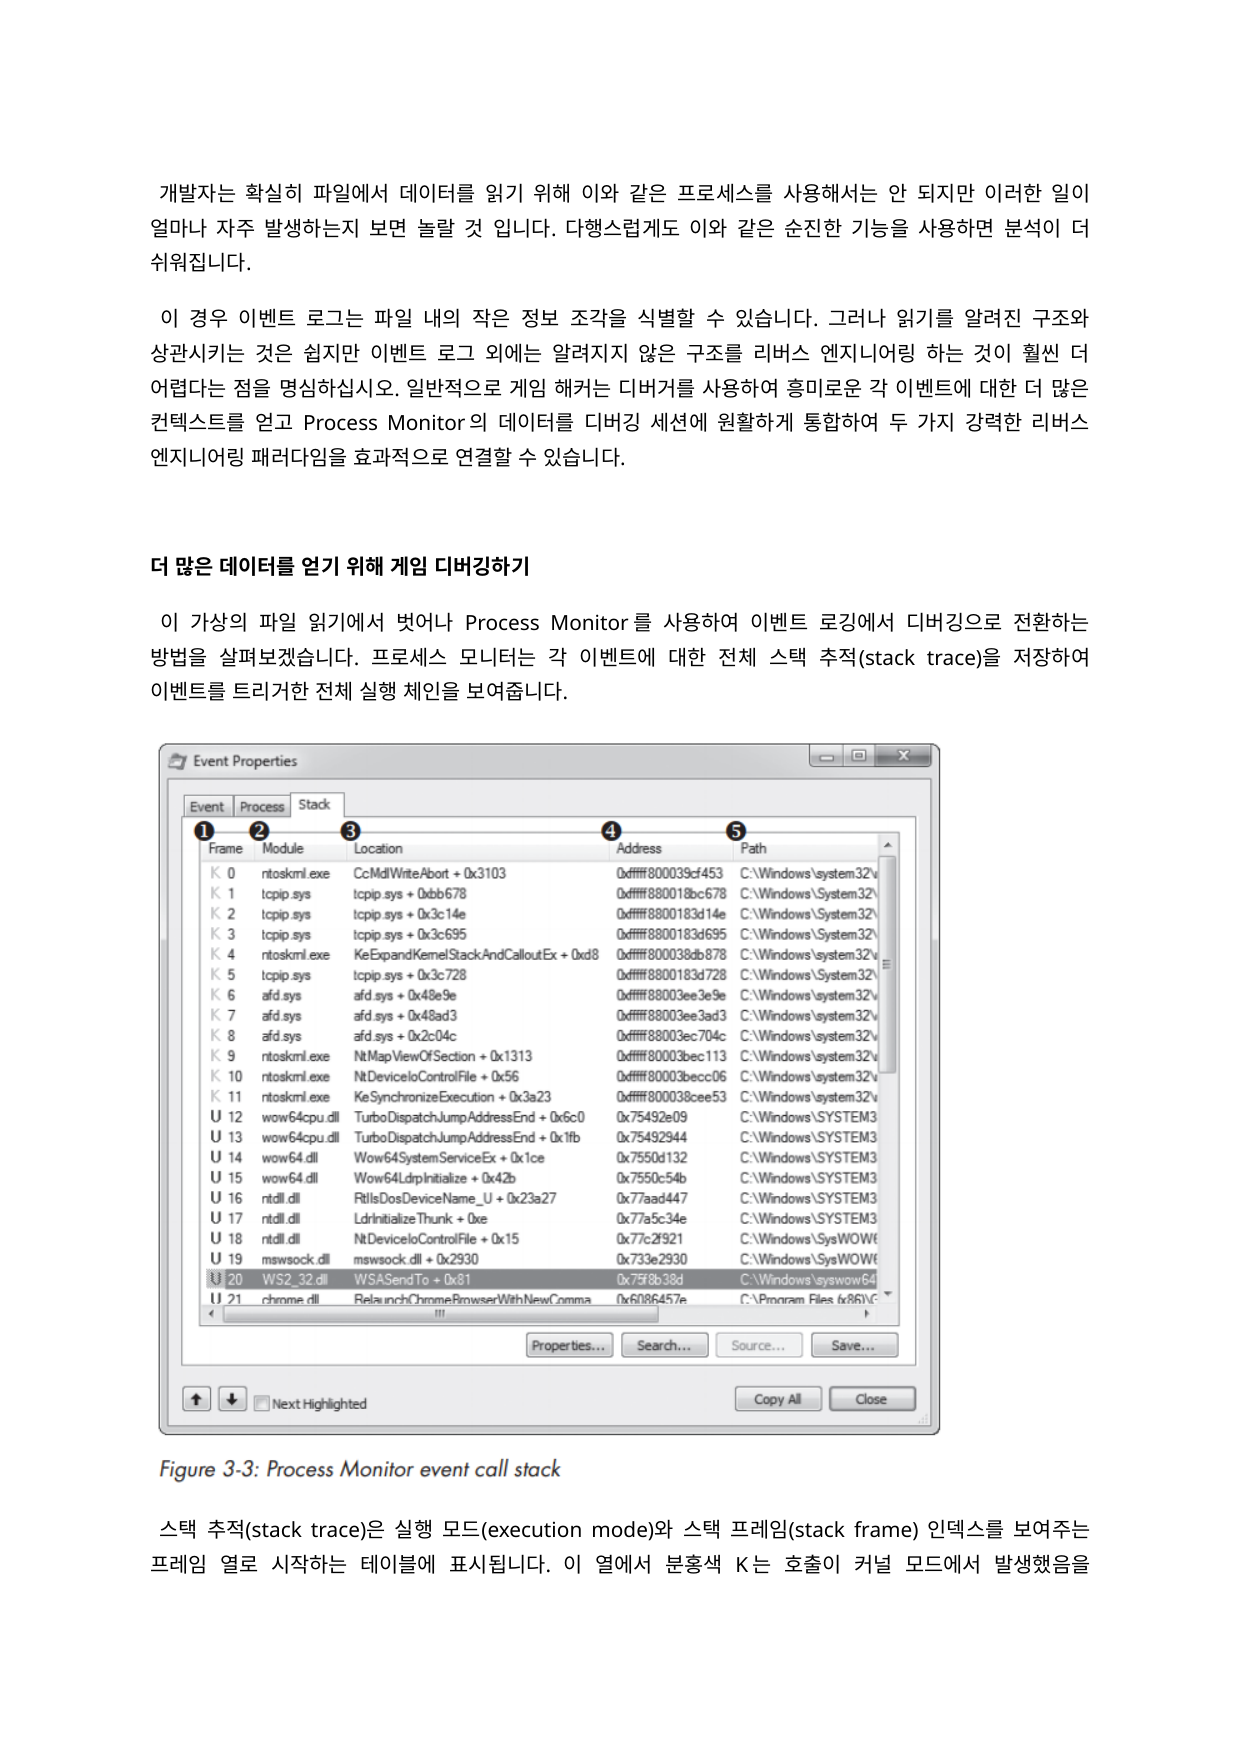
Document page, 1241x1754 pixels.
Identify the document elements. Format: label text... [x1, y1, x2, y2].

text 개발자는 확실히 파일에서 데이터를 읽기 위해 이와 같은 프로세스를 사용해서는 안 되지만 이러한 일이 얼마나 자주 발생하는지 보면 놀랄 것 입니다. 다행스럽게도 이와 같은 순진한 기능을 사용하면 분석이 더 쉬워집니다. [150, 177, 1090, 277]
text 이 경우 이벤트 로그는 파일 내의 작은 정보 조각을 식별할 수 있습니다. 그러나 읽기를 알려진 구조와 상관시키는 것은 쉽지만 이벤트 로그 외에는 알려지지 않은 구조를 리버스 엔지니어링 하는 것이 훨씬 더 어렵다는 점을 명심하십시오. 일반적으로 게임 해커는 디버거를 사용하여 흥미로운 각 이벤트에 대한 더 많은 컨텍스트를 얻고 Process Monitor의 데이터를 디버깅 세션에 원활하게 통합하여 두 가지 강력한 리버스 엔지니어링 패러다임을 효과적으로 연결할 수 있습니다. [150, 302, 1090, 472]
text 이 가상의 파일 읽기에서 벗어나 Process Monitor를 사용하여 이벤트 로깅에서 디버깅으로 전환하는 방법을 살펴보겠습니다. 프로세스 모니터는 각 이벤트에 대한 전체 스택 추적(stack trace)을 저장하여 이벤트를 트리거한 전체 실행 체인을 보여줍니다. [150, 606, 1090, 706]
text 더 많은 데이터를 얻기 위해 게임 디버깅하기 [150, 550, 1090, 581]
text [150, 1514, 1090, 1579]
picture [150, 731, 949, 1489]
